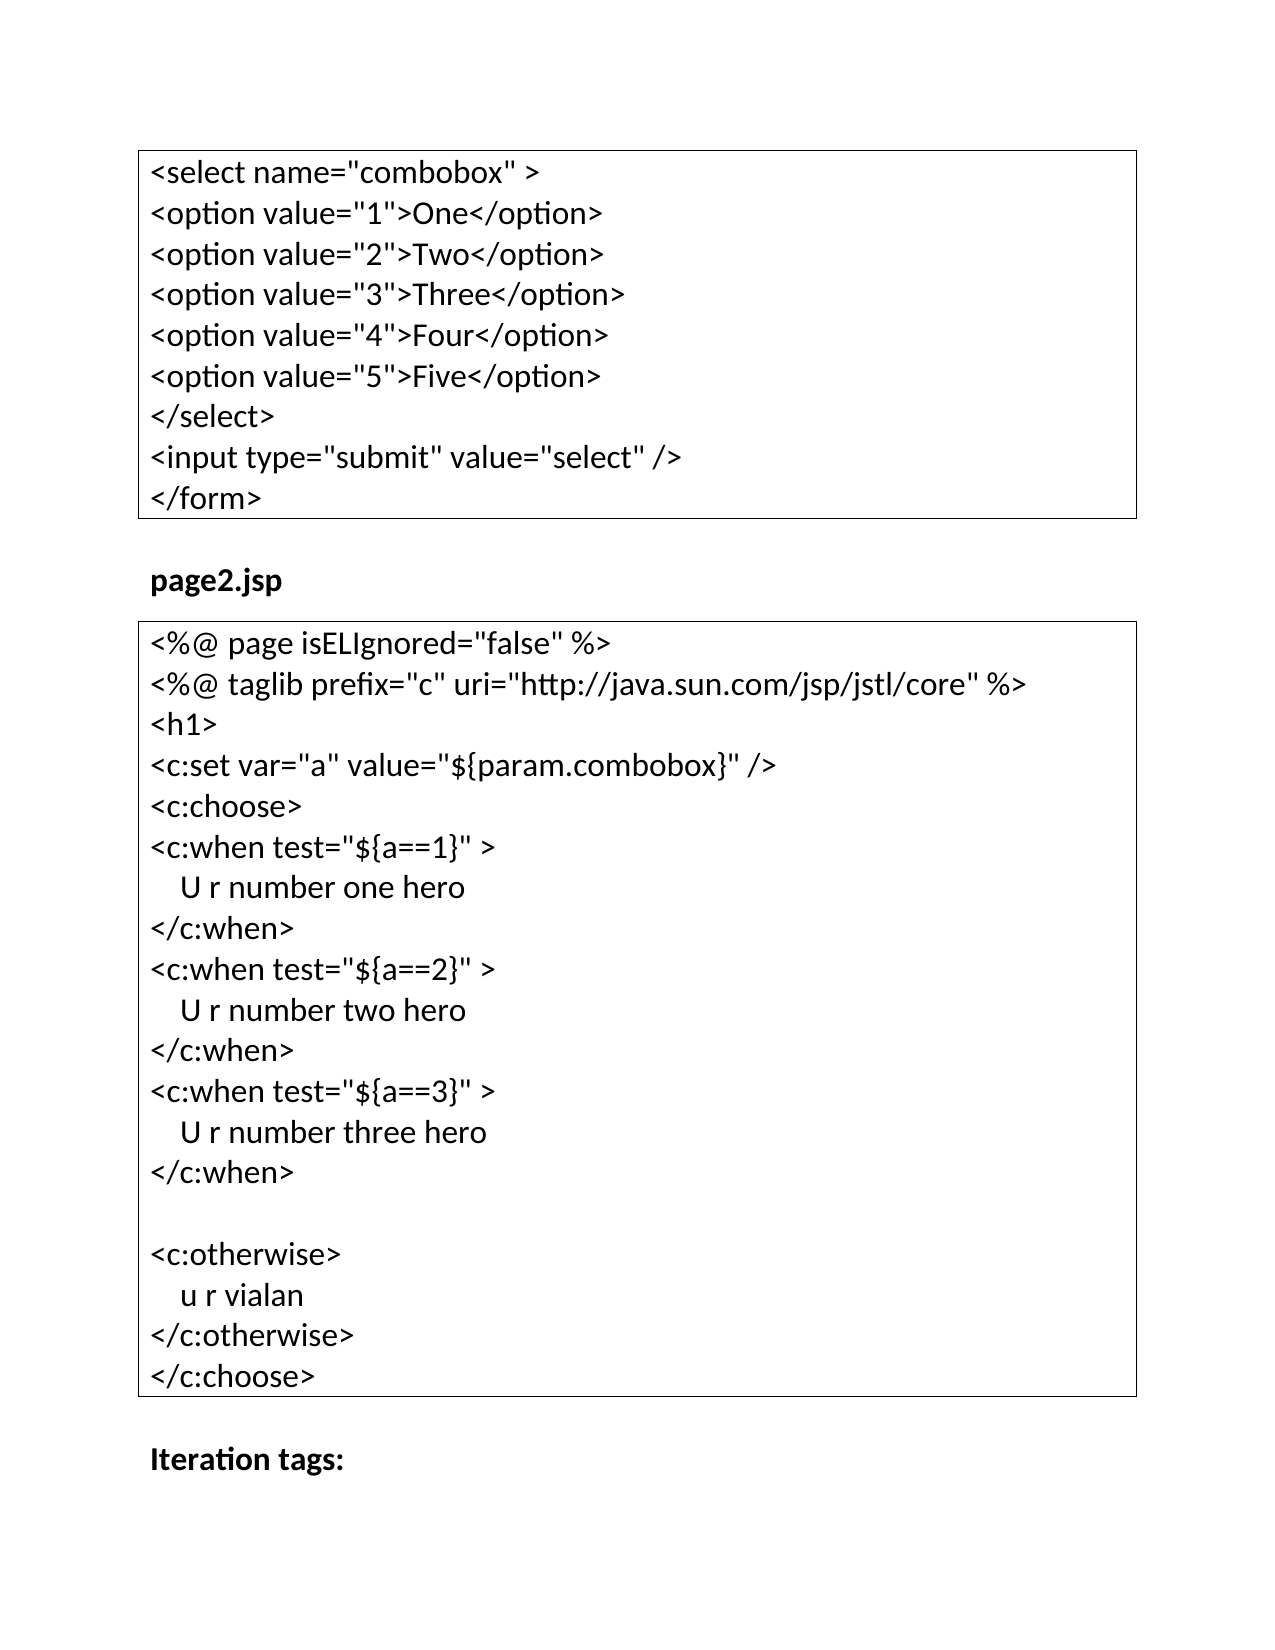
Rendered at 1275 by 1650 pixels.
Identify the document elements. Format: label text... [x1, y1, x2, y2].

table_header <%@ page isELIgnored="false" %> <%@ taglib prefix="c" uri="http://java.sun.com/jsp/jstl/core" %> <h1> <c:set var="a" value="${param.combobox}" /> <c:choose> <c:when test="${a==1}" > U r number one hero </c:when> <c:when test="${a==2}" > U r number two hero </c:when> <c:when test="${a==3}" > U r number three hero </c:when> <c:otherwise> u r vialan </c:otherwise> </c:choose> [139, 622, 1136, 1396]
text Iteration tags: [150, 1438, 1125, 1478]
text page2.jsp [150, 559, 1125, 600]
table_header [139, 151, 1136, 518]
